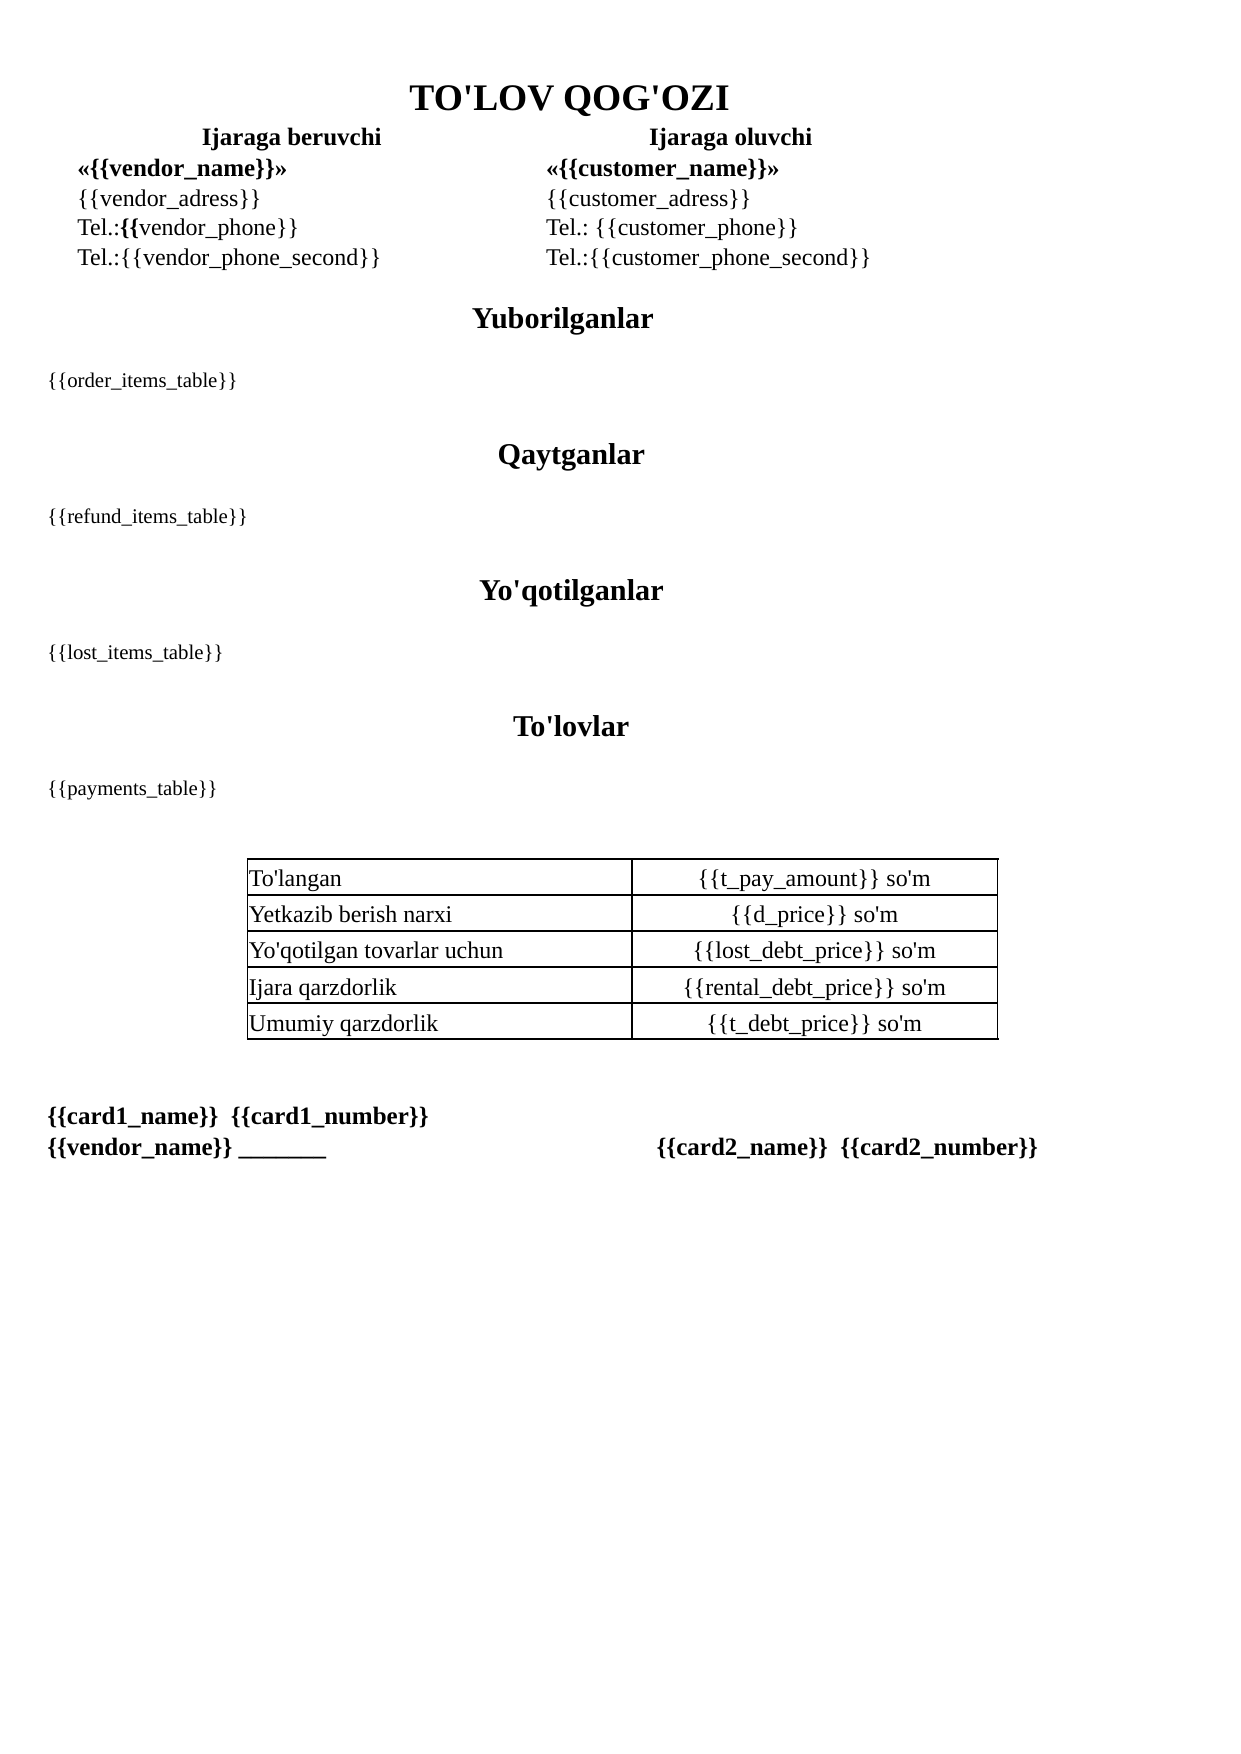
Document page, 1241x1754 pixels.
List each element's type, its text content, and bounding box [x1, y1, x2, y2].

table_cell {{t_debt_price}} so'm [633, 1004, 997, 1038]
table_cell Yo'qotilgan tovarlar uchun [248, 932, 631, 966]
table_header To'langan [248, 860, 631, 894]
table_cell {{d_price}} so'm [633, 896, 997, 930]
table_header {{t_pay_amount}} so'm [633, 860, 997, 894]
table_header Ijaraga beruvchi «{{vendor_name}}» {{vendor_adress}} Tel.:{{vendor_phone}} Tel.:{{vendor_phone_second}} [66, 122, 534, 301]
text Qaytganlar [47, 436, 1095, 471]
text {{payments_table}} [47, 776, 1095, 856]
text {{refund_items_table}} [47, 504, 1095, 528]
text {{lost_items_table}} [47, 640, 1095, 664]
text Yuborilganlar [150, 301, 1095, 335]
table_cell Yetkazib berish narxi [248, 896, 631, 930]
table_cell {{lost_debt_price}} so'm [633, 932, 997, 966]
text TO'LOV QOG'OZI [47, 75, 1092, 118]
table_cell {{rental_debt_price}} so'm [633, 968, 997, 1002]
text Yo'qotilganlar [47, 572, 1095, 607]
text {{card1_name}} {{card1_number}} {{vendor_name}} _______ {{card2_name}} {{card2_number}} [47, 1071, 1144, 1161]
table_header Ijaraga oluvchi «{{customer_name}}» {{customer_adress}} Tel.: {{customer_phone}} Tel.:{{customer_phone_second}} [535, 122, 1240, 301]
table_cell Ijara qarzdorlik [248, 968, 631, 1002]
text {{order_items_table}} [47, 368, 1095, 392]
text To'lovlar [47, 708, 1095, 743]
table_cell Umumiy qarzdorlik [248, 1004, 631, 1038]
